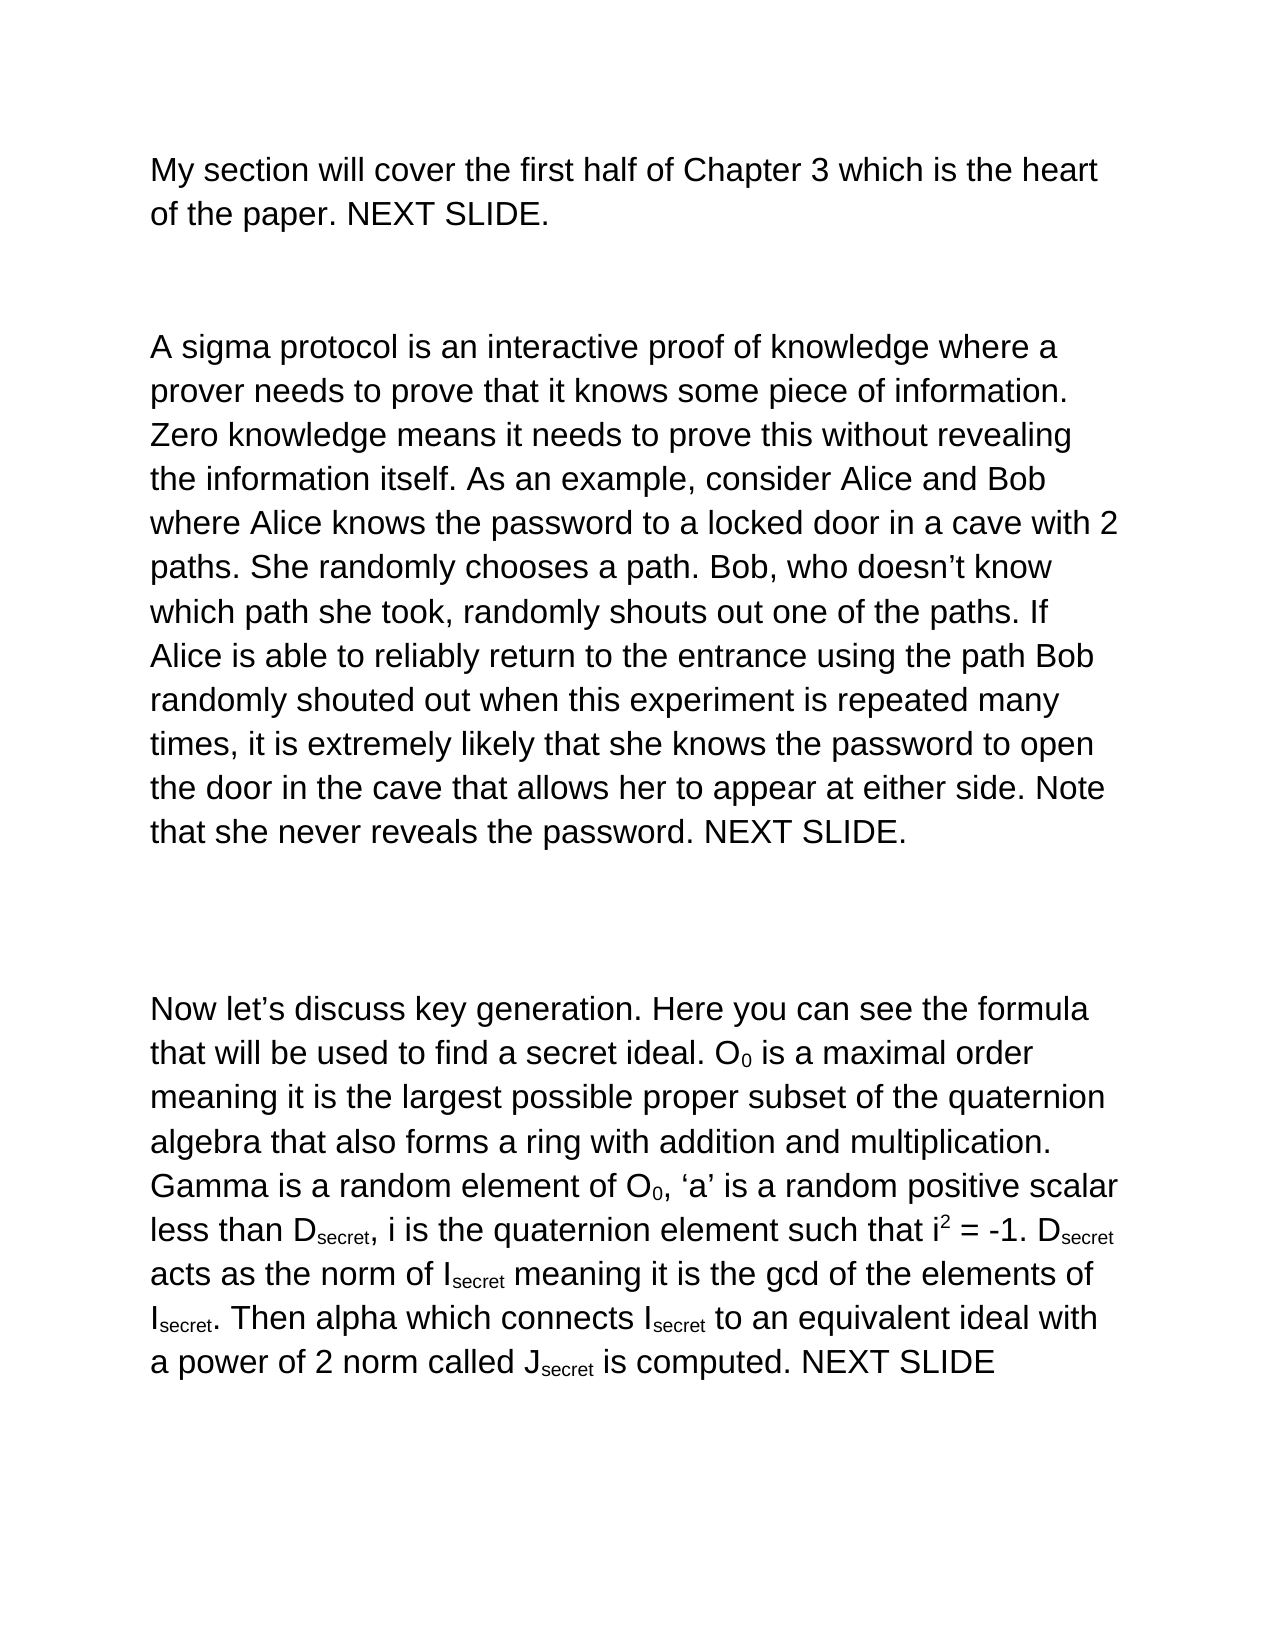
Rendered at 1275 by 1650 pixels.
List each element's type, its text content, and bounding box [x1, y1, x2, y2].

text A sigma protocol is an interactive proof of knowledge where a prover needs to prove that it knows some piece of information. Zero knowledge means it needs to prove this without revealing the information itself. As an example, consider Alice and Bob where Alice knows the password to a locked door in a cave with 2 paths. She randomly chooses a path. Bob, who doesn’t know which path she took, randomly shouts out one of the paths. If Alice is able to reliably return to the entrance using the path Bob randomly shouted out when this experiment is repeated many times, it is extremely likely that she knows the password to open the door in the cave that allows her to appear at either side. Note that she never reveals the password. NEXT SLIDE. [150, 327, 1125, 851]
text My section will cover the first half of Chapter 3 which is the heart of the paper. NEXT SLIDE. [150, 150, 1125, 233]
text Now let’s discuss key generation. Here you can see the formula that will be used to find a secret ideal. O0 is a maximal order meaning it is the largest possible proper subset of the quaternion algebra that also forms a ring with addition and multiplication. Gamma is a random element of O0, ‘a’ is a random positive scalar less than Dsecret, i is the quaternion element such that i2 = -1. Dsecret acts as the norm of Isecret meaning it is the gcd of the elements of Isecret. Then alpha which connects Isecret to an equivalent ideal with a power of 2 norm called Jsecret is computed. NEXT SLIDE [150, 989, 1125, 1381]
